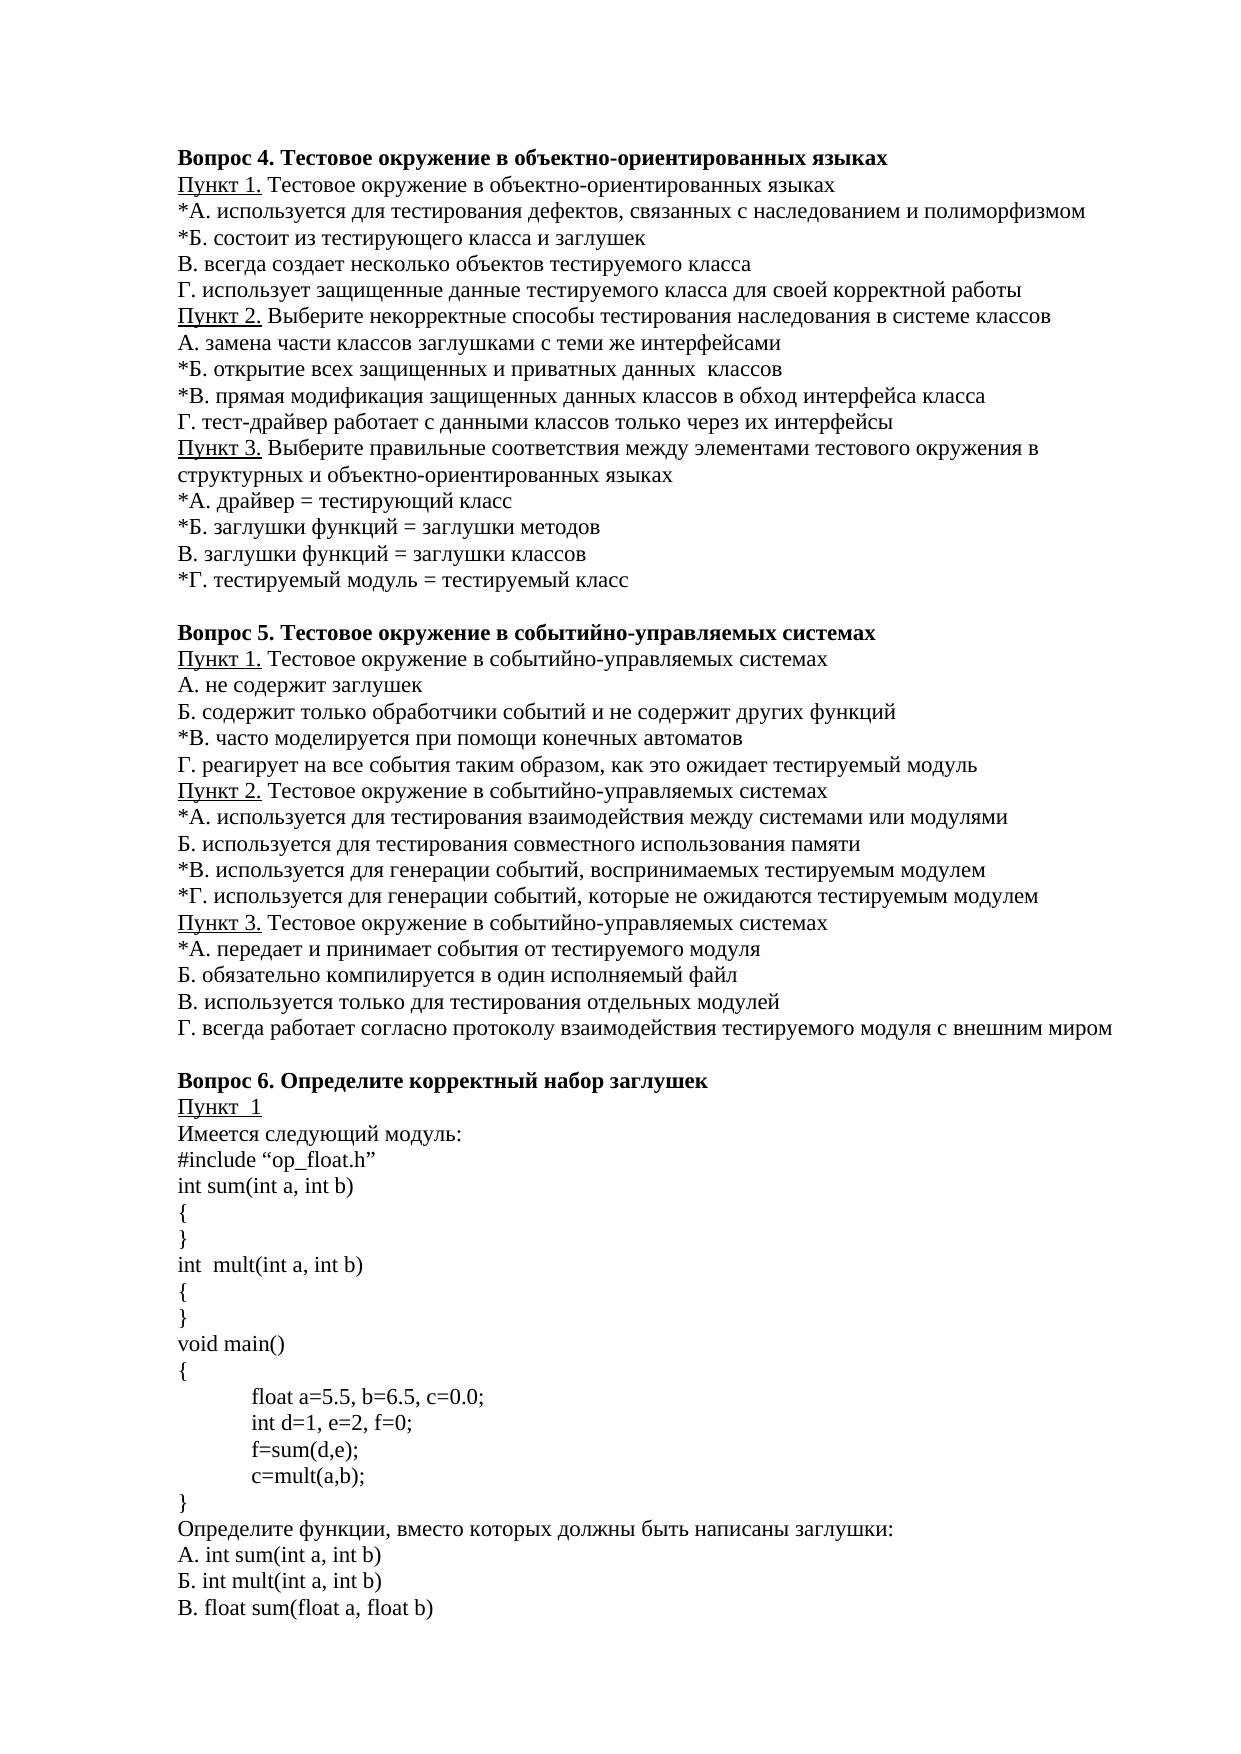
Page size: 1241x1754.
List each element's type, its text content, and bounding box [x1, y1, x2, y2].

text } [177, 1225, 1152, 1251]
text Вопрос 6. Определите корректный набор заглушек [177, 1067, 1152, 1093]
text Пункт 3. Тестовое окружение в событийно-управляемых системах [177, 909, 1152, 935]
text *В. используется для генерации событий, воспринимаемых тестируемым модулем [177, 856, 1152, 882]
text { [177, 1278, 1152, 1304]
text Пункт 1. Тестовое окружение в объектно-ориентированных языках [177, 171, 1152, 197]
text Пункт 2. Тестовое окружение в событийно-управляемых системах [177, 777, 1152, 803]
text } [177, 1304, 1152, 1330]
text *В. прямая модификация защищенных данных классов в обход интерфейса класса [177, 382, 1152, 408]
text *А. используется для тестирования дефектов, связанных с наследованием и полиморфизмом [177, 197, 1152, 223]
text Пункт 2. Выберите некорректные способы тестирования наследования в системе классов [177, 303, 1152, 329]
text f=sum(d,e); [177, 1436, 1152, 1462]
text int d=1, e=2, f=0; [177, 1409, 1152, 1436]
text *А. используется для тестирования взаимодействия между системами или модулями [177, 803, 1152, 830]
text Г. тест-драйвер работает с данными классов только через их интерфейсы [177, 408, 1152, 434]
text *Г. используется для генерации событий, которые не ожидаются тестируемым модулем [177, 882, 1152, 909]
text { [177, 1199, 1152, 1225]
text int mult(int a, int b) [177, 1251, 1152, 1278]
text void main() [177, 1330, 1152, 1357]
text Пункт 1 [177, 1093, 1152, 1119]
text } [177, 1488, 1152, 1515]
text #include “op_float.h” [177, 1146, 1152, 1172]
text Б. int mult(int a, int b) [177, 1568, 1152, 1594]
text *А. драйвер = тестирующий класс [177, 487, 1152, 513]
text В. заглушки функций = заглушки классов [177, 540, 1152, 566]
text В. используется только для тестирования отдельных модулей [177, 988, 1152, 1014]
text Имеется следующий модуль: [177, 1119, 1152, 1146]
text А. не содержит заглушек [177, 672, 1152, 698]
text *Б. состоит из тестирующего класса и заглушек [177, 223, 1152, 250]
text { [177, 1357, 1152, 1383]
text float a=5.5, b=6.5, c=0.0; [177, 1383, 1152, 1409]
text c=mult(a,b); [177, 1462, 1152, 1488]
text Б. содержит только обработчики событий и не содержит других функций [177, 698, 1152, 724]
text Пункт 1. Тестовое окружение в событийно-управляемых системах [177, 645, 1152, 672]
text Б. используется для тестирования совместного использования памяти [177, 830, 1152, 856]
text В. float sum(float a, float b) [177, 1594, 1152, 1620]
text int sum(int a, int b) [177, 1172, 1152, 1199]
text Определите функции, вместо которых должны быть написаны заглушки: [177, 1515, 1152, 1541]
text Вопрос 4. Тестовое окружение в объектно-ориентированных языках [177, 144, 1152, 171]
text А. int sum(int a, int b) [177, 1541, 1152, 1568]
text Г. реагирует на все события таким образом, как это ожидает тестируемый модуль [177, 751, 1152, 777]
text *Г. тестируемый модуль = тестируемый класс [177, 566, 1152, 592]
text В. всегда создает несколько объектов тестируемого класса [177, 250, 1152, 276]
text Пункт 3. Выберите правильные соответствия между элементами тестового окружения в структурных и объектно-ориентированных языках [177, 434, 1152, 487]
text Б. обязательно компилируется в один исполняемый файл [177, 961, 1152, 988]
text Г. использует защищенные данные тестируемого класса для своей корректной работы [177, 276, 1152, 303]
text *Б. открытие всех защищенных и приватных данных классов [177, 355, 1152, 382]
text *А. передает и принимает события от тестируемого модуля [177, 935, 1152, 961]
text Вопрос 5. Тестовое окружение в событийно-управляемых системах [177, 619, 1152, 645]
text А. замена части классов заглушками с теми же интерфейсами [177, 329, 1152, 355]
text *В. часто моделируется при помощи конечных автоматов [177, 724, 1152, 751]
text *Б. заглушки функций = заглушки методов [177, 513, 1152, 540]
text Г. всегда работает согласно протоколу взаимодействия тестируемого модуля с внешним миром [177, 1014, 1152, 1041]
